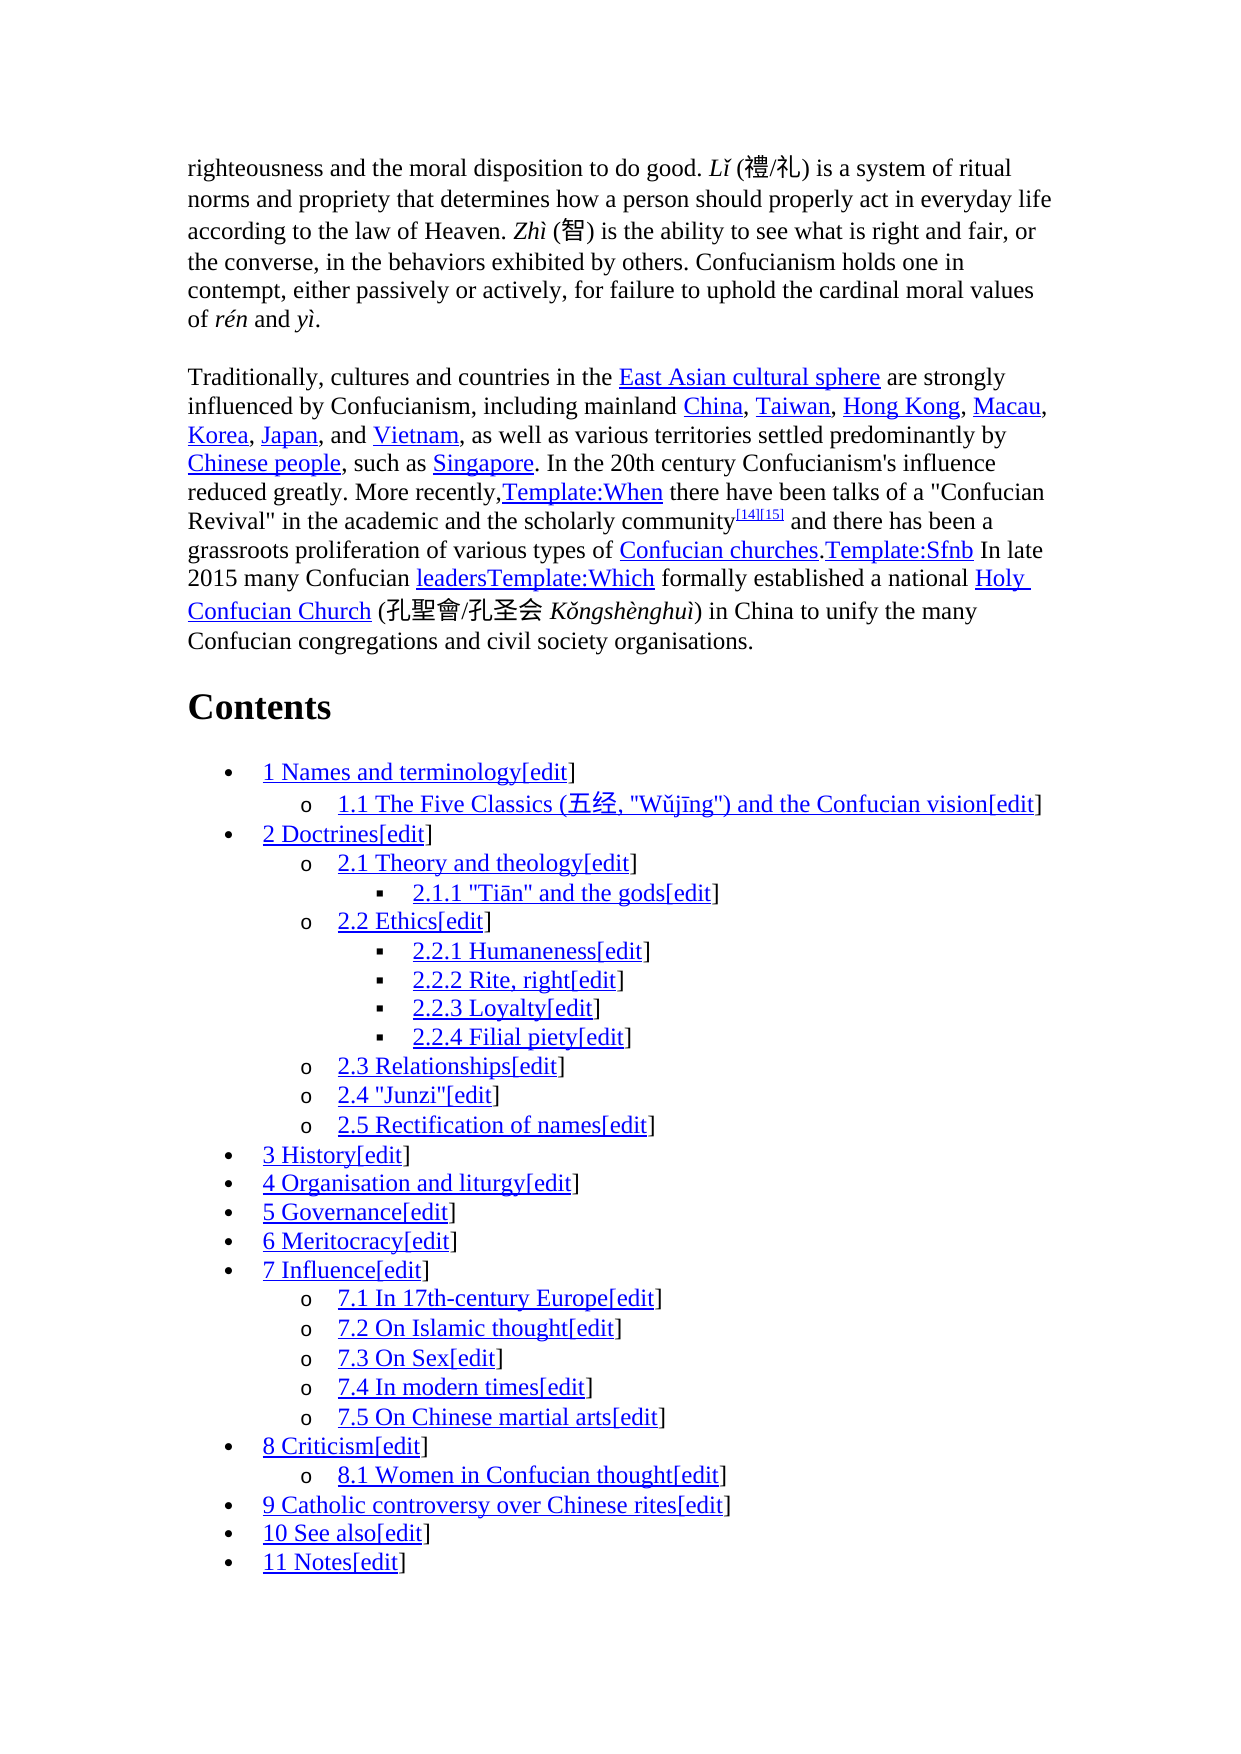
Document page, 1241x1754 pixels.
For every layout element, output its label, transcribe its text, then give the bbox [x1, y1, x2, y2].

list 2.2.1 Humaneness[edit] [375, 936, 1053, 965]
list 2.2.4 Filial piety[edit] [375, 1022, 1053, 1051]
list 7.1 In 17th-century Europe[edit] [300, 1283, 1053, 1313]
list 2.1 Theory and theology[edit] [300, 848, 1053, 878]
subtitle Contents [187, 684, 1053, 727]
list 2.1.1 ''Tiān'' and the gods[edit] [375, 878, 1053, 906]
list 8.1 Women in Confucian thought[edit] [300, 1460, 1053, 1490]
list 7.5 On Chinese martial arts[edit] [300, 1402, 1053, 1431]
list 7 Influence[edit] [225, 1255, 1053, 1283]
list 4 Organisation and liturgy[edit] [225, 1168, 1053, 1197]
list 2.4 ''Junzi''[edit] [300, 1081, 1053, 1110]
list 2.5 Rectification of names[edit] [300, 1110, 1053, 1140]
list 2.2.3 Loyalty[edit] [375, 993, 1053, 1022]
list 9 Catholic controversy over Chinese rites[edit] [225, 1490, 1053, 1518]
list 10 See also[edit] [225, 1518, 1053, 1547]
list 6 Meritocracy[edit] [225, 1226, 1053, 1255]
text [187, 150, 1053, 333]
text Traditionally, cultures and countries in the East Asian cultural sphere are strongly influenced by Confucianism, including mainland China, Taiwan, Hong Kong, Macau, Korea, Japan, and Vietnam, as well as various territories settled predominantly by Chinese people, such as Singapore. In the 20th century Confucianism's influence reduced greatly. More recently,Template:When there have been talks of a "Confucian Revival" in the academic and the scholarly community[14][15] and there has been a grassroots proliferation of various types of Confucian churches.Template:Sfnb In late 2015 many Confucian leadersTemplate:Which formally established a national Holy Confucian Church (孔聖會/孔圣会 Kǒngshènghuì) in China to unify the many Confucian congregations and civil society organisations. [187, 362, 1053, 655]
list 7.4 In modern times[edit] [300, 1372, 1053, 1402]
list 7.3 On Sex[edit] [300, 1343, 1053, 1372]
list 11 Notes[edit] [225, 1547, 1053, 1576]
list 2.2 Ethics[edit] [300, 906, 1053, 936]
list 2.3 Relationships[edit] [300, 1051, 1053, 1081]
list 8 Criticism[edit] [225, 1431, 1053, 1460]
list 3 History[edit] [225, 1140, 1053, 1168]
list 2 Doctrines[edit] [225, 819, 1053, 848]
list 2.2.2 Rite, right[edit] [375, 965, 1053, 993]
list 5 Governance[edit] [225, 1197, 1053, 1226]
list 1 Names and terminology[edit] [225, 757, 1053, 785]
list 1.1 The Five Classics (五经, ''Wǔjīng'') and the Confucian vision[edit] [300, 785, 1053, 819]
list 7.2 On Islamic thought[edit] [300, 1313, 1053, 1343]
